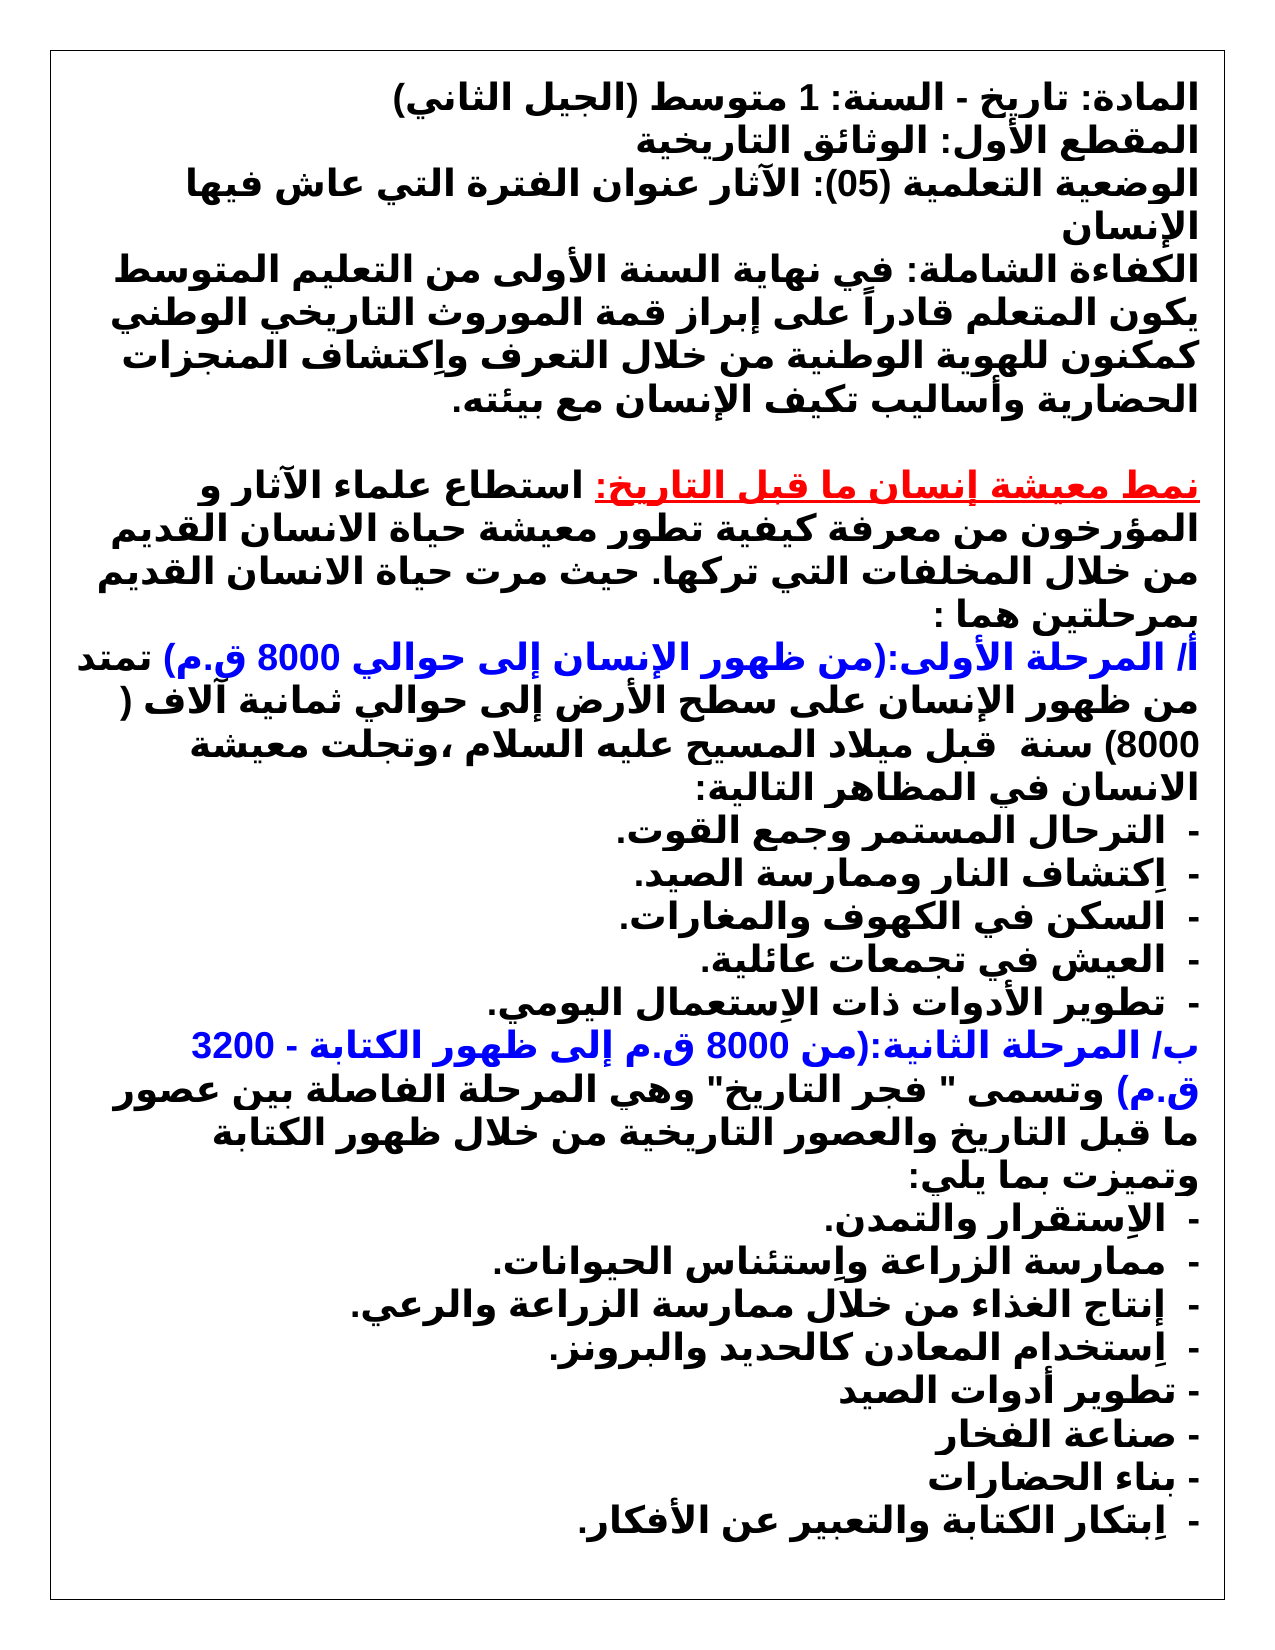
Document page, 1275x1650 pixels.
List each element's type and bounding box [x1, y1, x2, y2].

text [75, 75, 1200, 1541]
